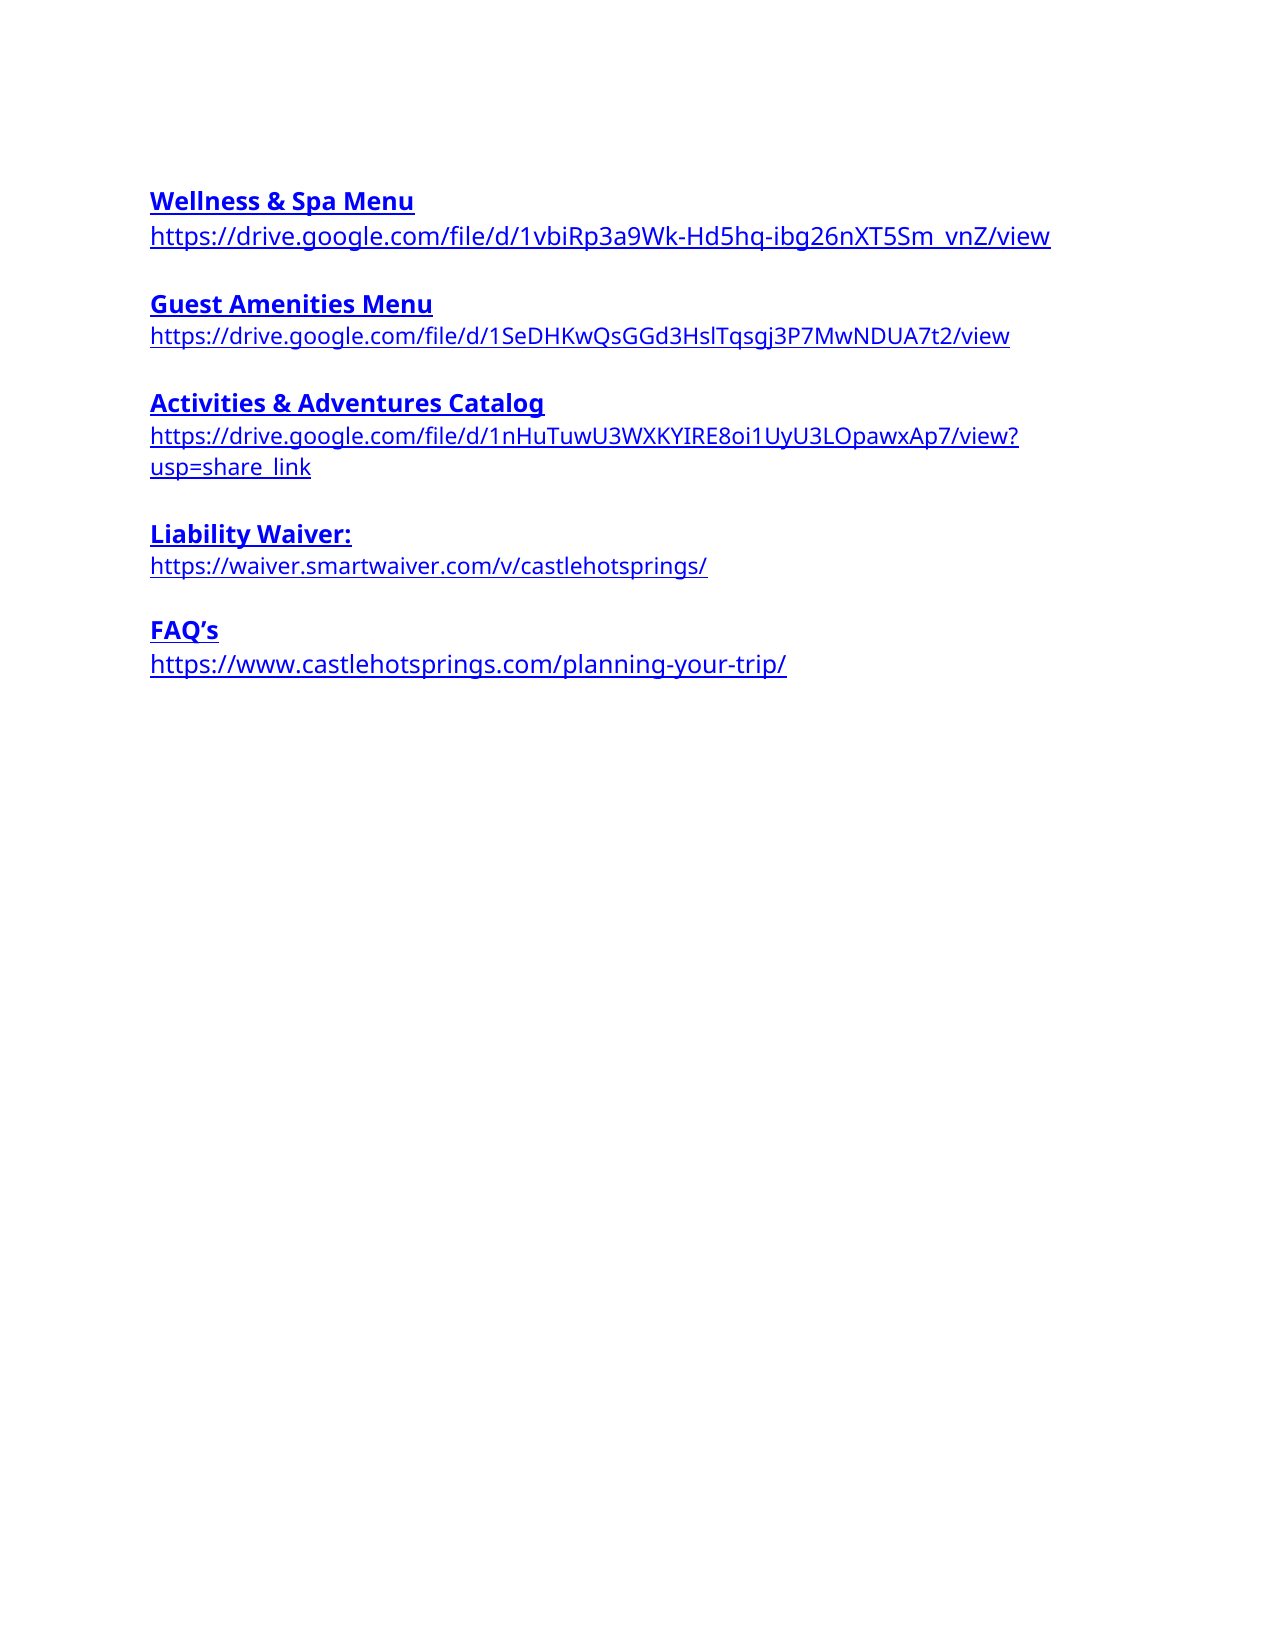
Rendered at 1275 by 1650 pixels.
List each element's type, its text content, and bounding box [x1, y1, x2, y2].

text Wellness & Spa Menu [150, 184, 1125, 218]
text https://drive.google.com/file/d/1SeDHKwQsGGd3HslTqsgj3P7MwNDUA7t2/view [150, 320, 1125, 352]
text https://www.castlehotsprings.com/planning-your-trip/ [150, 647, 1125, 681]
text Liability Waiver: [150, 516, 1125, 550]
text https://drive.google.com/file/d/1nHuTuwU3WXKYIRE8oi1UyU3LOpawxAp7/view?usp=share_link [150, 420, 1125, 482]
text https://drive.google.com/file/d/1vbiRp3a9Wk-Hd5hq-ibg26nXT5Sm_vnZ/view [150, 218, 1125, 252]
text Activities & Adventures Catalog [150, 386, 1125, 420]
text Guest Amenities Menu [150, 286, 1125, 320]
text https://waiver.smartwaiver.com/v/castlehotsprings/ [150, 550, 1125, 582]
text FAQ’s [150, 613, 1125, 647]
